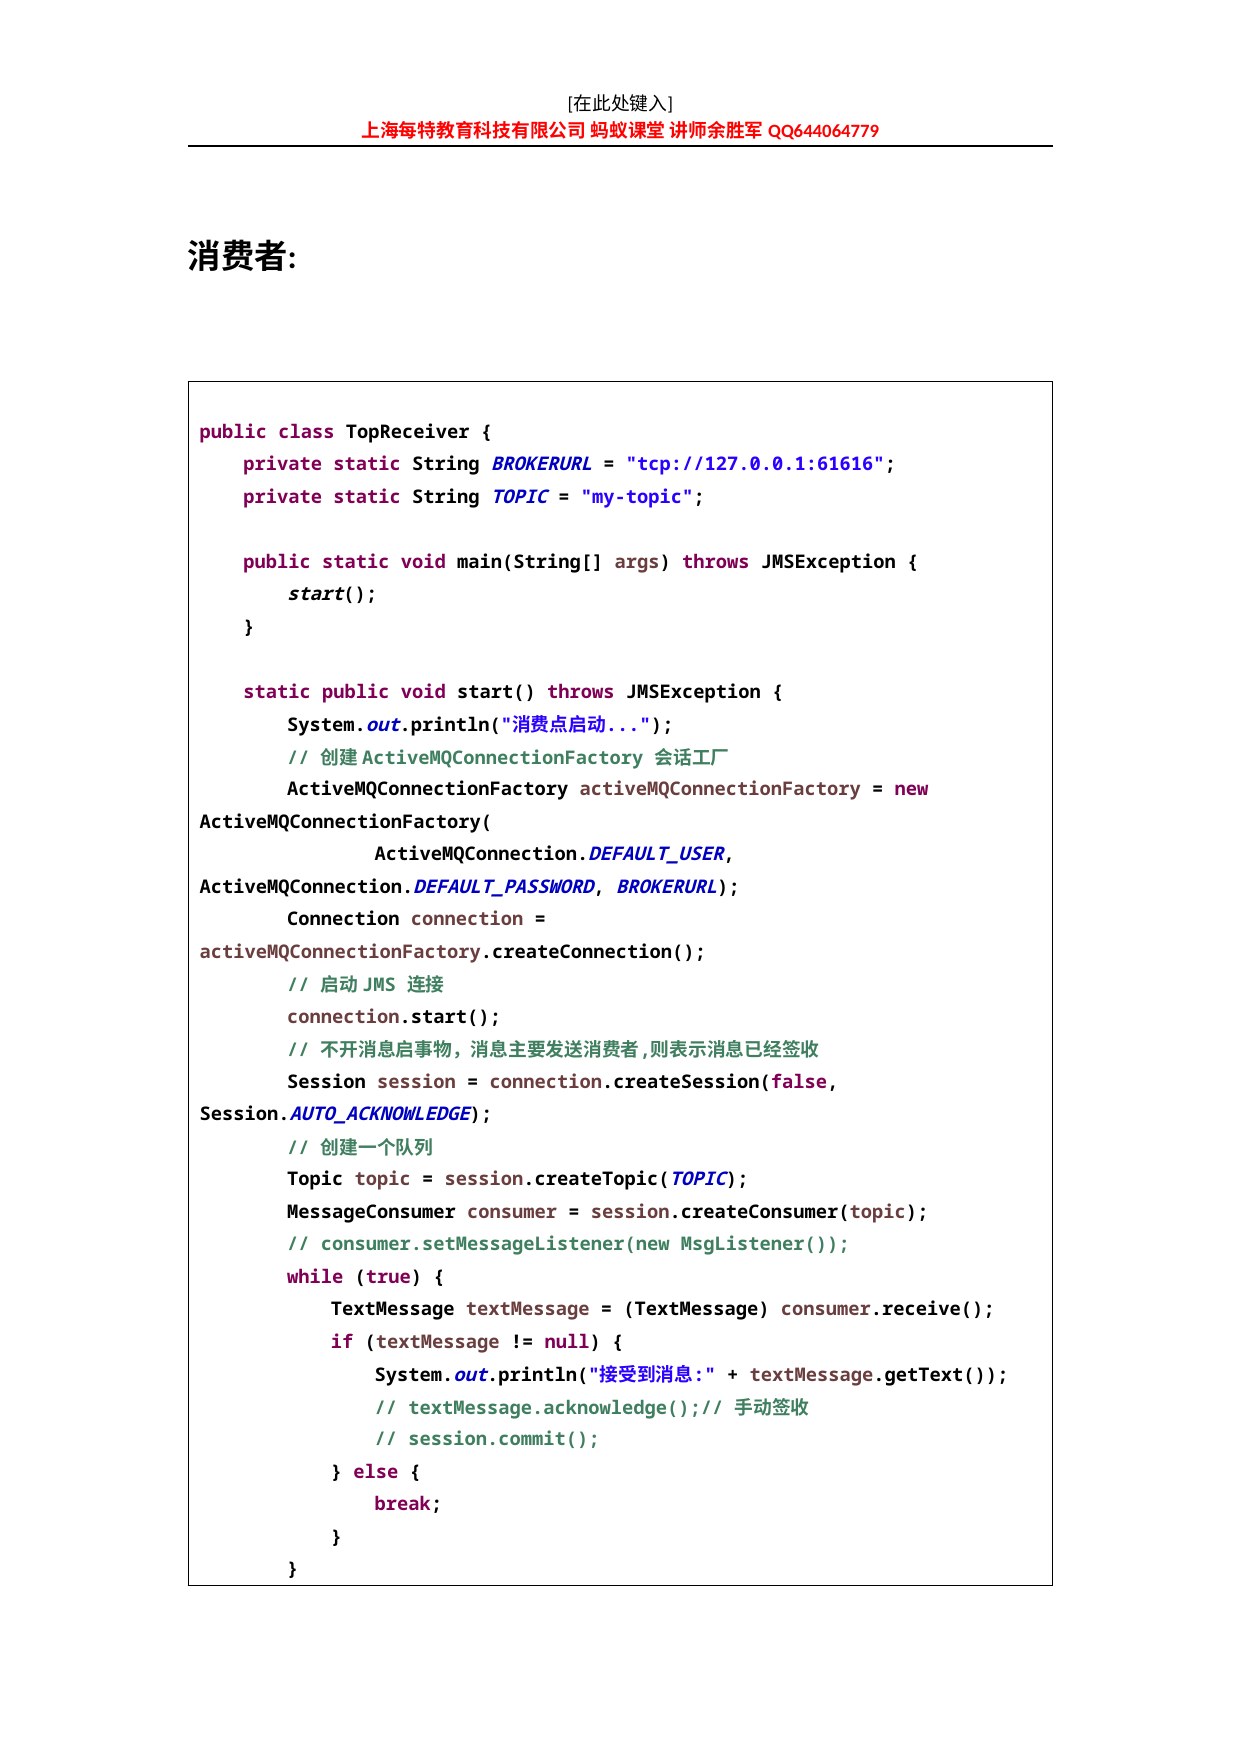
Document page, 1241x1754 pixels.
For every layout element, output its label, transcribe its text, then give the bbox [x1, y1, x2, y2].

subtitle 消费者: [187, 222, 1053, 287]
